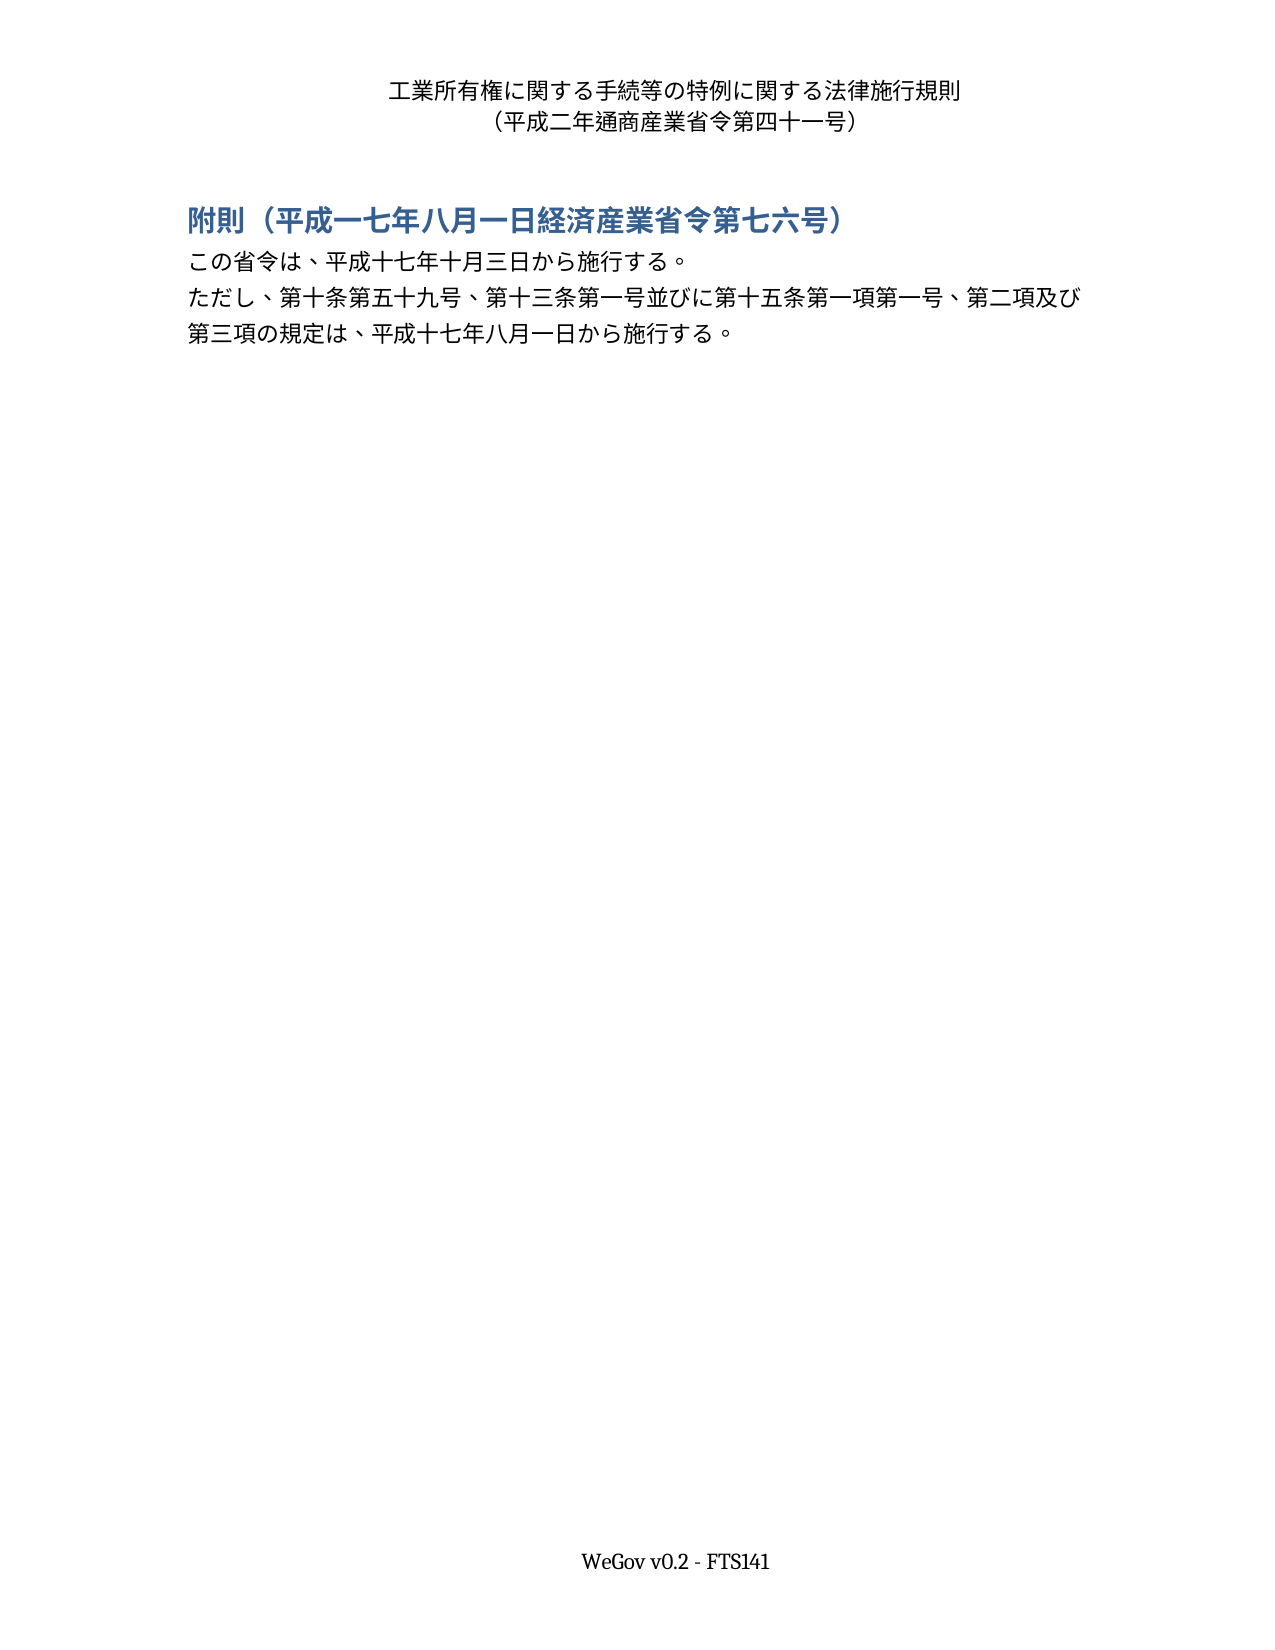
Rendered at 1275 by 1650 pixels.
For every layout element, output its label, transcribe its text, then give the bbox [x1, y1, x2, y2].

subtitle 附則（平成一七年八月一日経済産業省令第七六号） [187, 200, 1087, 240]
text この省令は、平成十七年十月三日から施行する。 ただし、第十条第五十九号、第十三条第一号並びに第十五条第一項第一号、第二項及び第三項の規定は、平成十七年八月一日から施行する。 [187, 246, 1087, 349]
